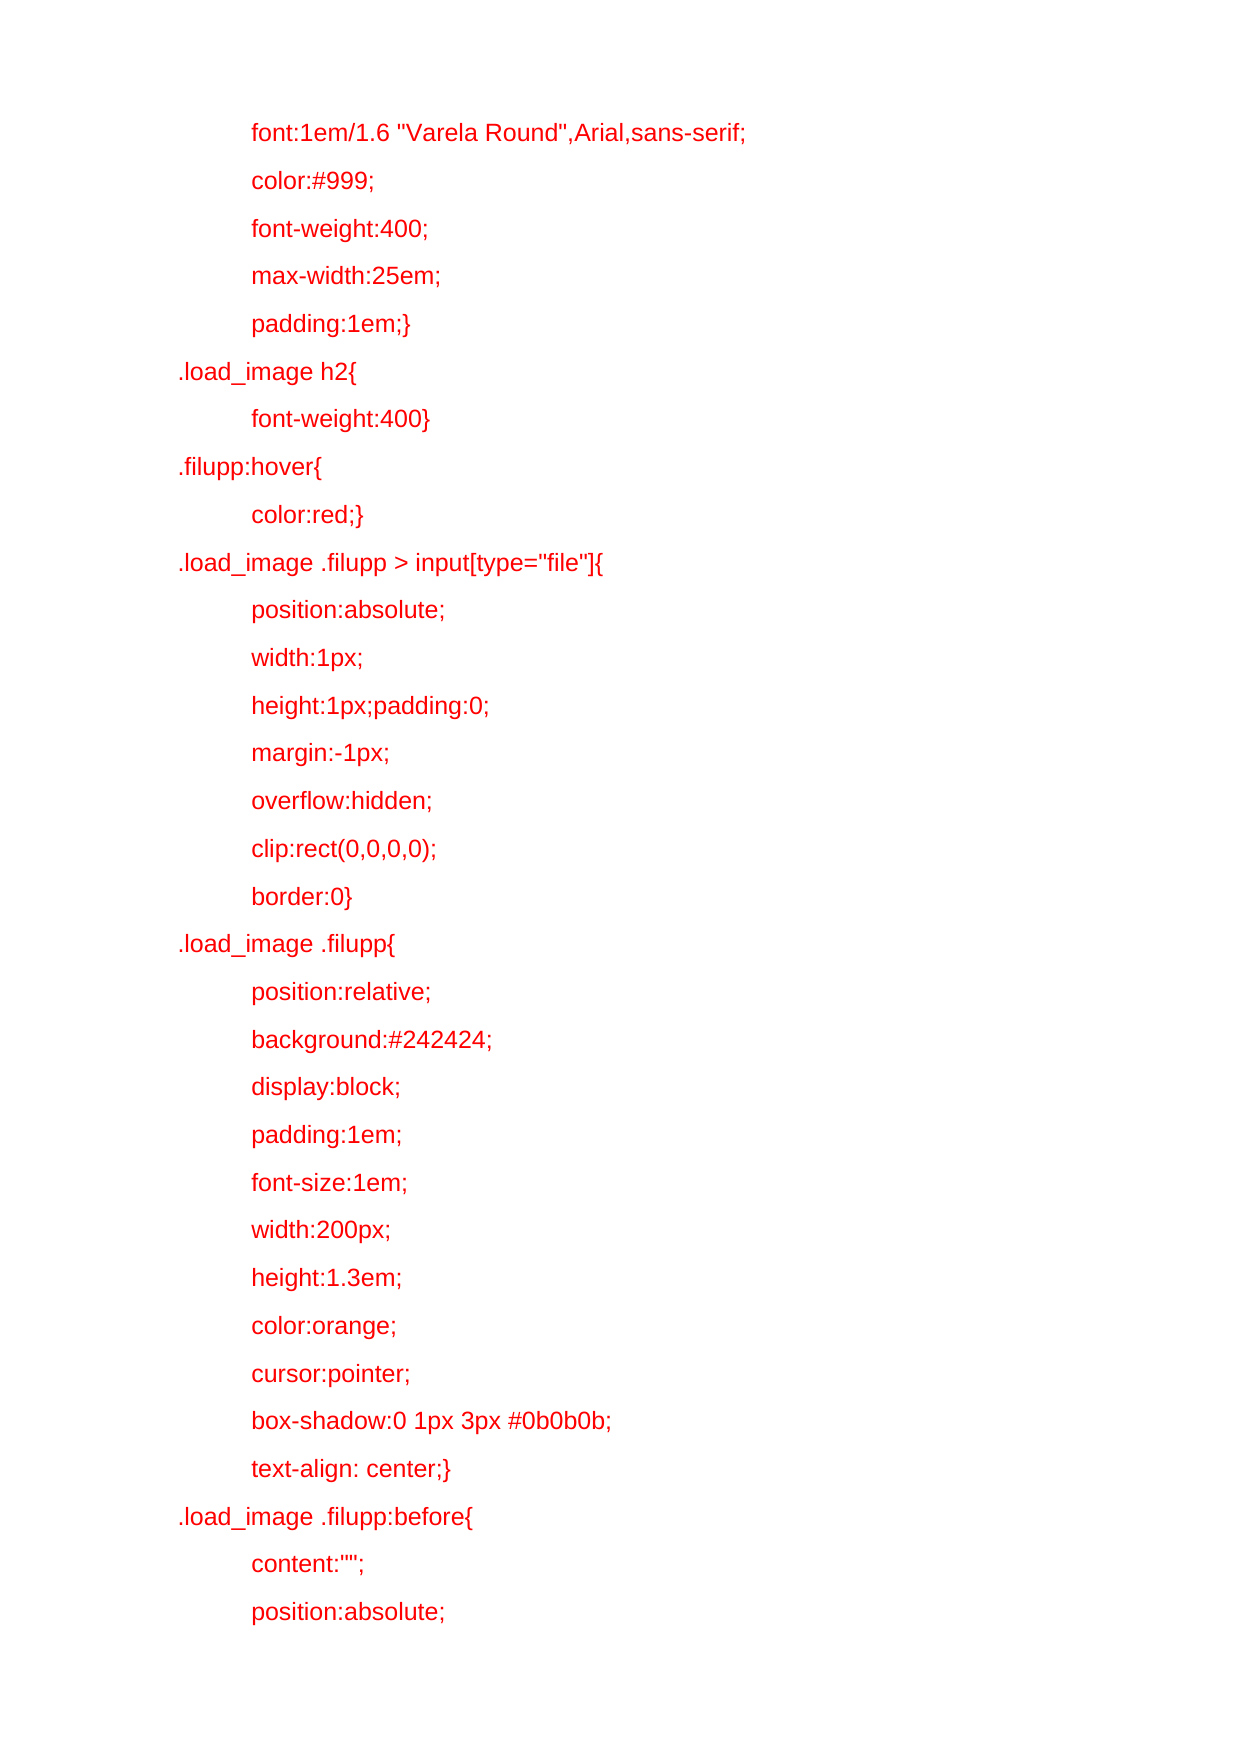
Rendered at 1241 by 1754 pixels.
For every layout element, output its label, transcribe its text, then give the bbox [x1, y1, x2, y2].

text box-shadow:0 1px 3px #0b0b0b; [177, 1406, 1152, 1435]
text padding:1em; [177, 1120, 1152, 1149]
text clip:rect(0,0,0,0); [177, 834, 1152, 862]
text .load_image .filupp{ [177, 929, 1152, 958]
text .load_image .filupp > input[type="file"]{ [177, 547, 1152, 576]
text position:absolute; [177, 595, 1152, 624]
text position:relative; [177, 977, 1152, 1006]
text display:block; [177, 1072, 1152, 1101]
text width:200px; [177, 1215, 1152, 1244]
text height:1.3em; [177, 1263, 1152, 1292]
text overflow:hidden; [177, 786, 1152, 815]
text position:absolute; [177, 1597, 1152, 1626]
text background:#242424; [177, 1024, 1152, 1053]
text color:red;} [177, 500, 1152, 528]
text .load_image .filupp:before{ [177, 1502, 1152, 1530]
text .load_image h2{ [177, 357, 1152, 385]
text cursor:pointer; [177, 1358, 1152, 1387]
text border:0} [177, 881, 1152, 910]
text content:""; [177, 1549, 1152, 1578]
text max-width:25em; [177, 261, 1152, 290]
text color:#999; [177, 166, 1152, 194]
text width:1px; [177, 643, 1152, 672]
text font:1em/1.6 "Varela Round",Arial,sans-serif; [177, 118, 1152, 147]
text font-size:1em; [177, 1168, 1152, 1196]
text color:orange; [177, 1311, 1152, 1339]
text font-weight:400; [177, 213, 1152, 242]
text margin:-1px; [177, 738, 1152, 767]
text padding:1em;} [177, 309, 1152, 338]
text text-align: center;} [177, 1454, 1152, 1483]
text height:1px;padding:0; [177, 691, 1152, 719]
text .filupp:hover{ [177, 452, 1152, 481]
text font-weight:400} [177, 404, 1152, 433]
